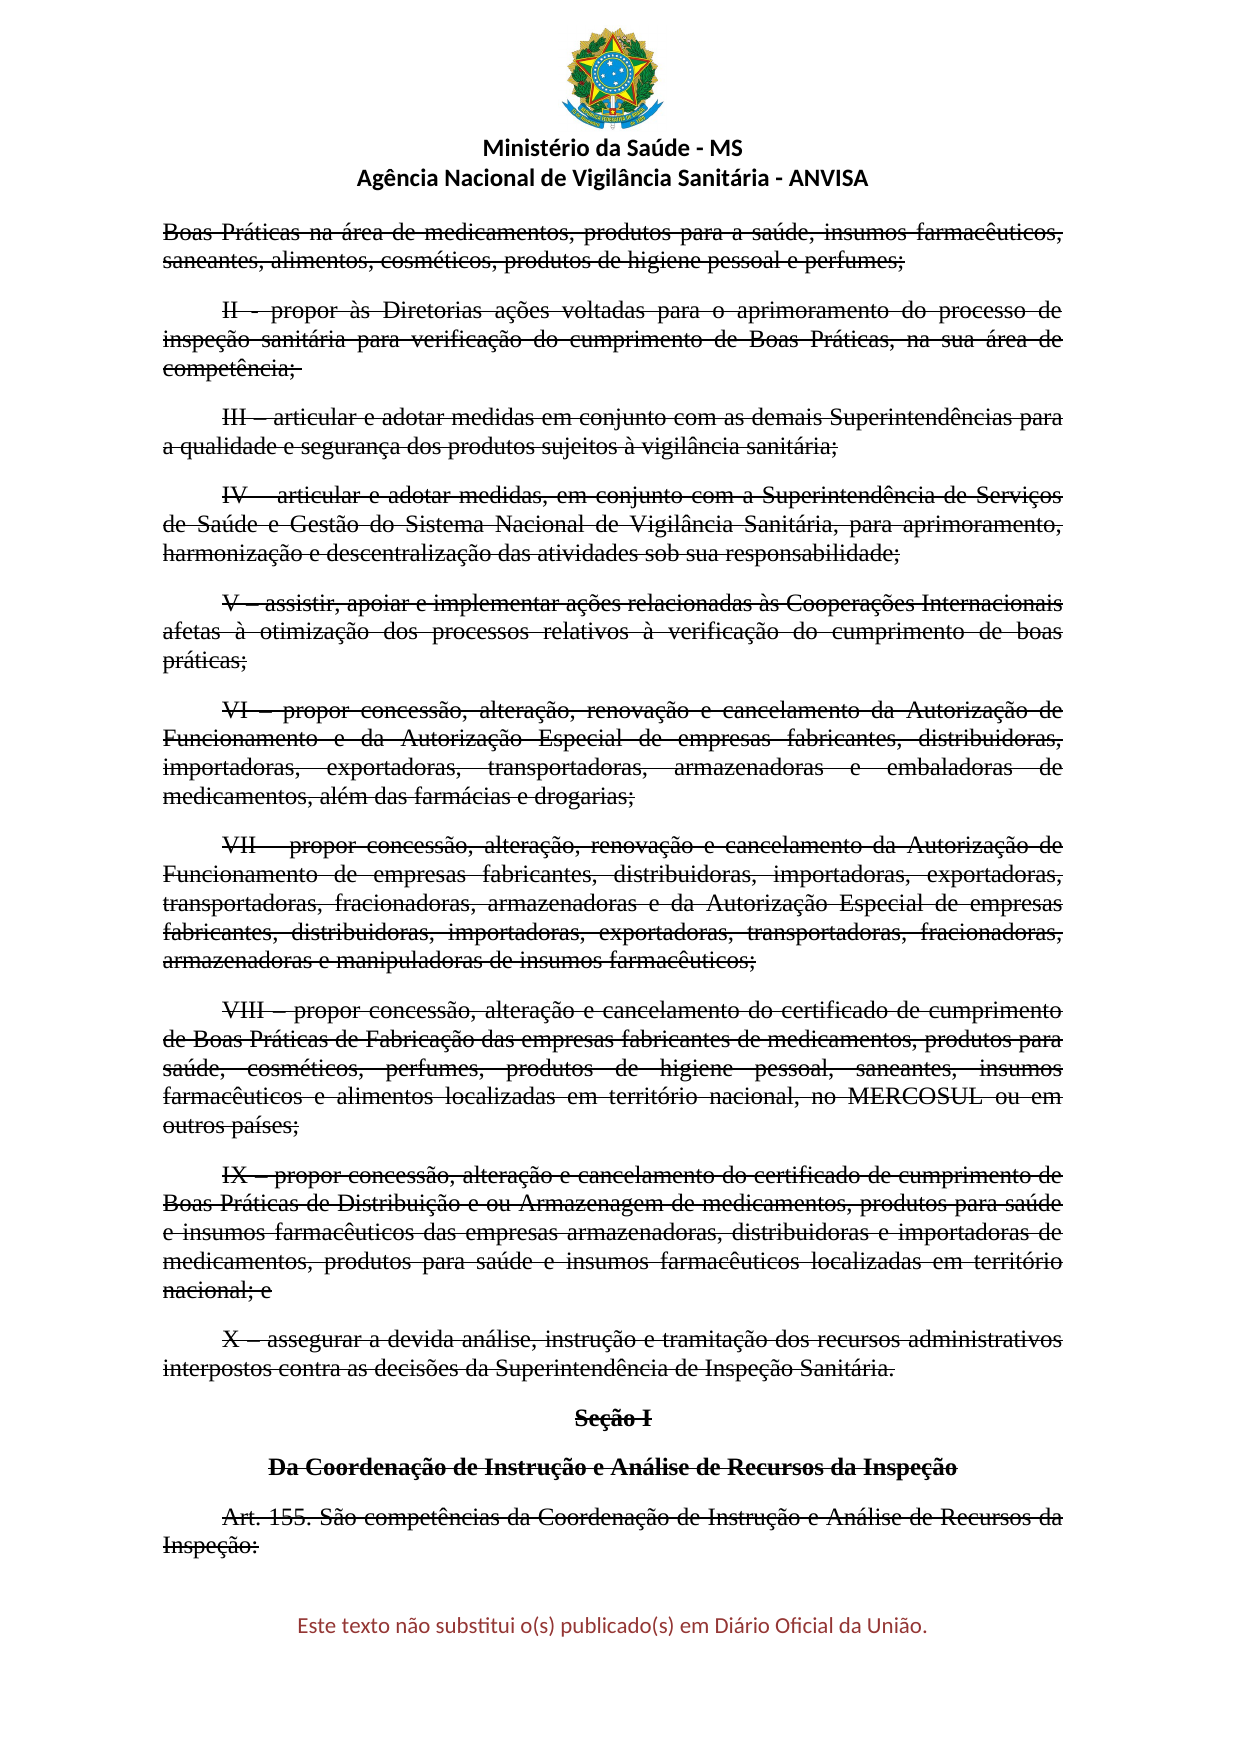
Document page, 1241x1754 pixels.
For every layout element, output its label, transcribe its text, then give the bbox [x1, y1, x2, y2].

text II - propor às Diretorias ações voltadas para o aprimoramento do processo de inspeção sanitária para verificação do cumprimento de Boas Práticas, na sua área de competência; [162, 295, 1063, 339]
text X – assegurar a devida análise, instrução e tramitação dos recursos administrativos interpostos contra as decisões da Superintendência de Inspeção Sanitária. [162, 1324, 1063, 1382]
picture [558, 25, 667, 132]
text IX – propor concessão, alteração e cancelamento do certificado de cumprimento de Boas Práticas de Distribuição e ou Armazenagem de medicamentos, produtos para saúde e insumos farmacêuticos das empresas armazenadoras, distribuidoras e importadoras de medicamentos, produtos para saúde e insumos farmacêuticos localizadas em território nacional; e [162, 1160, 1063, 1204]
text VII – propor concessão, alteração, renovação e cancelamento da Autorização de Funcionamento de empresas fabricantes, distribuidoras, importadoras, exportadoras, transportadoras, fracionadoras, armazenadoras e da Autorização Especial de empresas fabricantes, distribuidoras, importadoras, exportadoras, transportadoras, fracionadoras, armazenadoras e manipuladoras de insumos farmacêuticos; [162, 876, 1063, 904]
text VI – propor concessão, alteração, renovação e cancelamento da Autorização de Funcionamento e da Autorização Especial de empresas fabricantes, distribuidoras, importadoras, exportadoras, transportadoras, armazenadoras e embaladoras de medicamentos, além das farmácias e drogarias; [162, 695, 1063, 739]
text IX – propor concessão, alteração e cancelamento do certificado de cumprimento de Boas Práticas de Distribuição e ou Armazenagem de medicamentos, produtos para saúde e insumos farmacêuticos das empresas armazenadoras, distribuidoras e importadoras de medicamentos, produtos para saúde e insumos farmacêuticos localizadas em território nacional; e [162, 1263, 1063, 1303]
text VII – propor concessão, alteração, renovação e cancelamento da Autorização de Funcionamento de empresas fabricantes, distribuidoras, importadoras, exportadoras, transportadoras, fracionadoras, armazenadoras e da Autorização Especial de empresas fabricantes, distribuidoras, importadoras, exportadoras, transportadoras, fracionadoras, armazenadoras e manipuladoras de insumos farmacêuticos; [162, 831, 1063, 875]
text Art. 155. São competências da Coordenação de Instrução e Análise de Recursos da Inspeção: [162, 1502, 1063, 1559]
text Da Coordenação de Instrução e Análise de Recursos da Inspeção [162, 1452, 1063, 1481]
text IV – articular e adotar medidas, em conjunto com a Superintendência de Serviços de Saúde e Gestão do Sistema Nacional de Vigilância Sanitária, para aprimoramento, harmonização e descentralização das atividades sob sua responsabilidade; [162, 526, 1063, 567]
text IX – propor concessão, alteração e cancelamento do certificado de cumprimento de Boas Práticas de Distribuição e ou Armazenagem de medicamentos, produtos para saúde e insumos farmacêuticos das empresas armazenadoras, distribuidoras e importadoras de medicamentos, produtos para saúde e insumos farmacêuticos localizadas em território nacional; e [162, 1234, 1063, 1262]
text III – articular e adotar medidas em conjunto com as demais Superintendências para a qualidade e segurança dos produtos sujeitos à vigilância sanitária; [162, 402, 1063, 460]
text VI – propor concessão, alteração, renovação e cancelamento da Autorização de Funcionamento e da Autorização Especial de empresas fabricantes, distribuidoras, importadoras, exportadoras, transportadoras, armazenadoras e embaladoras de medicamentos, além das farmácias e drogarias; [162, 769, 1063, 810]
text VI – propor concessão, alteração, renovação e cancelamento da Autorização de Funcionamento e da Autorização Especial de empresas fabricantes, distribuidoras, importadoras, exportadoras, transportadoras, armazenadoras e embaladoras de medicamentos, além das farmácias e drogarias; [162, 740, 1063, 768]
text VII – propor concessão, alteração, renovação e cancelamento da Autorização de Funcionamento de empresas fabricantes, distribuidoras, importadoras, exportadoras, transportadoras, fracionadoras, armazenadoras e da Autorização Especial de empresas fabricantes, distribuidoras, importadoras, exportadoras, transportadoras, fracionadoras, armazenadoras e manipuladoras de insumos farmacêuticos; [162, 905, 1063, 932]
text IX – propor concessão, alteração e cancelamento do certificado de cumprimento de Boas Práticas de Distribuição e ou Armazenagem de medicamentos, produtos para saúde e insumos farmacêuticos das empresas armazenadoras, distribuidoras e importadoras de medicamentos, produtos para saúde e insumos farmacêuticos localizadas em território nacional; e [162, 1205, 1063, 1233]
text VIII – propor concessão, alteração e cancelamento do certificado de cumprimento de Boas Práticas de Fabricação das empresas fabricantes de medicamentos, produtos para saúde, cosméticos, perfumes, produtos de higiene pessoal, saneantes, insumos farmacêuticos e alimentos localizadas em território nacional, no MERCOSUL ou em outros países; [162, 995, 1063, 1039]
text VII – propor concessão, alteração, renovação e cancelamento da Autorização de Funcionamento de empresas fabricantes, distribuidoras, importadoras, exportadoras, transportadoras, fracionadoras, armazenadoras e da Autorização Especial de empresas fabricantes, distribuidoras, importadoras, exportadoras, transportadoras, fracionadoras, armazenadoras e manipuladoras de insumos farmacêuticos; [162, 933, 1063, 974]
text II - propor às Diretorias ações voltadas para o aprimoramento do processo de inspeção sanitária para verificação do cumprimento de Boas Práticas, na sua área de competência; [162, 340, 1063, 381]
text Seção I [162, 1403, 1063, 1431]
text VIII – propor concessão, alteração e cancelamento do certificado de cumprimento de Boas Práticas de Fabricação das empresas fabricantes de medicamentos, produtos para saúde, cosméticos, perfumes, produtos de higiene pessoal, saneantes, insumos farmacêuticos e alimentos localizadas em território nacional, no MERCOSUL ou em outros países; [162, 1098, 1063, 1139]
text V – assistir, apoiar e implementar ações relacionadas às Cooperações Internacionais afetas à otimização dos processos relativos à verificação do cumprimento de boas práticas; [162, 633, 1063, 674]
text VIII – propor concessão, alteração e cancelamento do certificado de cumprimento de Boas Práticas de Fabricação das empresas fabricantes de medicamentos, produtos para saúde, cosméticos, perfumes, produtos de higiene pessoal, saneantes, insumos farmacêuticos e alimentos localizadas em território nacional, no MERCOSUL ou em outros países; [162, 1069, 1063, 1097]
text VIII – propor concessão, alteração e cancelamento do certificado de cumprimento de Boas Práticas de Fabricação das empresas fabricantes de medicamentos, produtos para saúde, cosméticos, perfumes, produtos de higiene pessoal, saneantes, insumos farmacêuticos e alimentos localizadas em território nacional, no MERCOSUL ou em outros países; [162, 1040, 1063, 1068]
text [162, 217, 1063, 232]
text V – assistir, apoiar e implementar ações relacionadas às Cooperações Internacionais afetas à otimização dos processos relativos à verificação do cumprimento de boas práticas; [162, 588, 1063, 632]
text IV – articular e adotar medidas, em conjunto com a Superintendência de Serviços de Saúde e Gestão do Sistema Nacional de Vigilância Sanitária, para aprimoramento, harmonização e descentralização das atividades sob sua responsabilidade; [162, 481, 1063, 525]
